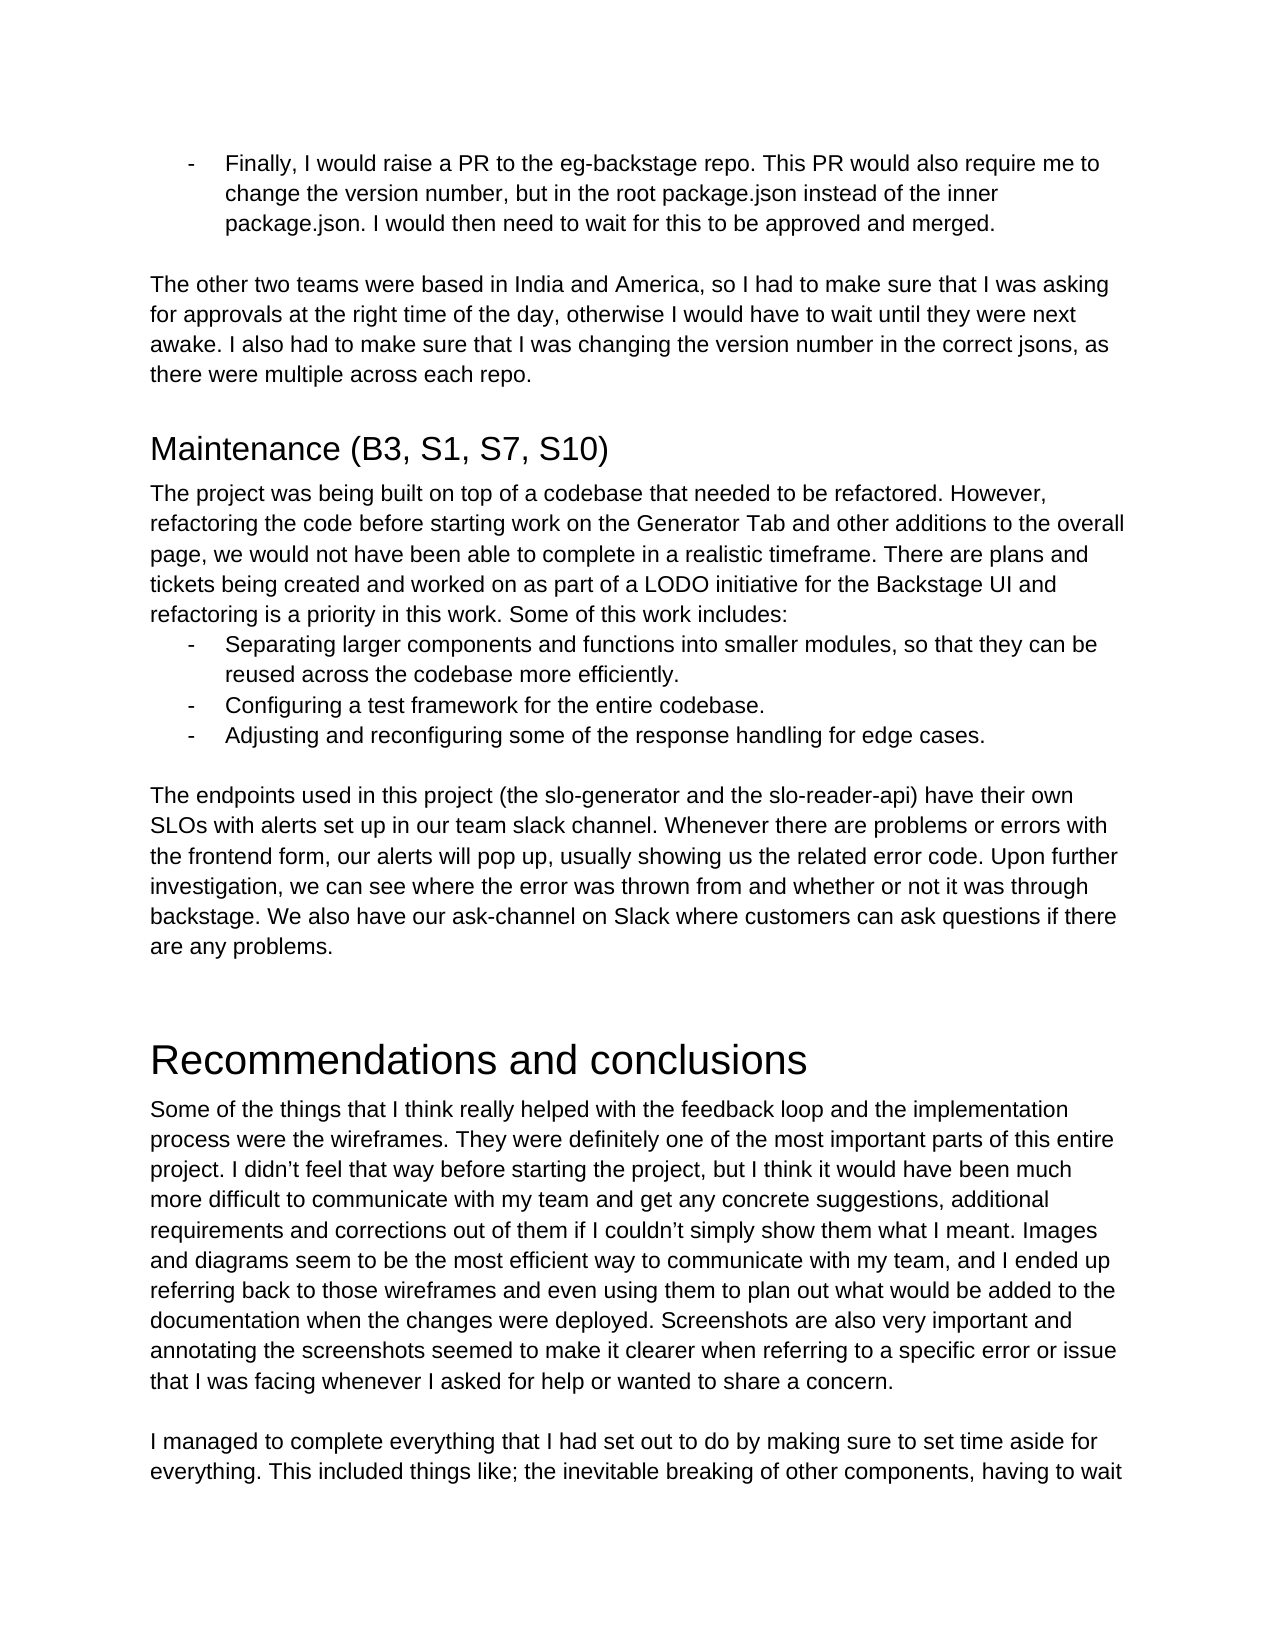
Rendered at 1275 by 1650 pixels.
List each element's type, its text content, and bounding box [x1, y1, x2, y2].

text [150, 1428, 1125, 1484]
text The endpoints used in this project (the slo-generator and the slo-reader-api) have their own SLOs with alerts set up in our team slack channel. Whenever there are problems or errors with the frontend form, our alerts will pop up, usually showing us the related error code. Upon further investigation, we can see where the error was thrown from and whether or not it was through backstage. We also have our ask-channel on Slack where customers can ask questions if there are any problems. [150, 782, 1125, 959]
list Configuring a test framework for the entire codebase. [187, 692, 1125, 718]
list Separating larger components and functions into smaller modules, so that they can be reused across the codebase more efficiently. [187, 631, 1125, 688]
list Adjusting and reconfiguring some of the response handling for edge cases. [187, 722, 1125, 748]
subtitle Recommendations and conclusions [150, 1035, 1125, 1083]
text The other two teams were based in India and America, so I had to make sure that I was asking for approvals at the right time of the day, otherwise I would have to wait until they were next awake. I also had to make sure that I was changing the version number in the correct jsons, as there were multiple across each repo. [150, 271, 1125, 388]
list Finally, I would raise a PR to the eg-backstage repo. This PR would also require me to change the version number, but in the root package.json instead of the inner package.json. I would then need to wait for this to be approved and merged. [187, 150, 1125, 237]
text The project was being built on top of a codebase that needed to be refactored. However, refactoring the code before starting work on the Generator Tab and other additions to the overall page, we would not have been able to complete in a realistic timeframe. There are plans and tickets being created and worked on as part of a LODO initiative for the Backstage UI and refactoring is a priority in this work. Some of this work includes: [150, 480, 1125, 627]
subtitle Maintenance (B3, S1, S7, S10) [150, 429, 1125, 468]
text Some of the things that I think really helped with the feedback loop and the implementation process were the wireframes. They were definitely one of the most important parts of this entire project. I didn’t feel that way before starting the project, but I think it would have been much more difficult to communicate with my team and get any concrete suggestions, additional requirements and corrections out of them if I couldn’t simply show them what I meant. Images and diagrams seem to be the most efficient way to communicate with my team, and I ended up referring back to those wireframes and even using them to plan out what would be added to the documentation when the changes were deployed. Screenshots are also very important and annotating the screenshots seemed to make it clearer when referring to a specific error or issue that I was facing whenever I asked for help or wanted to share a concern. [150, 1096, 1125, 1394]
